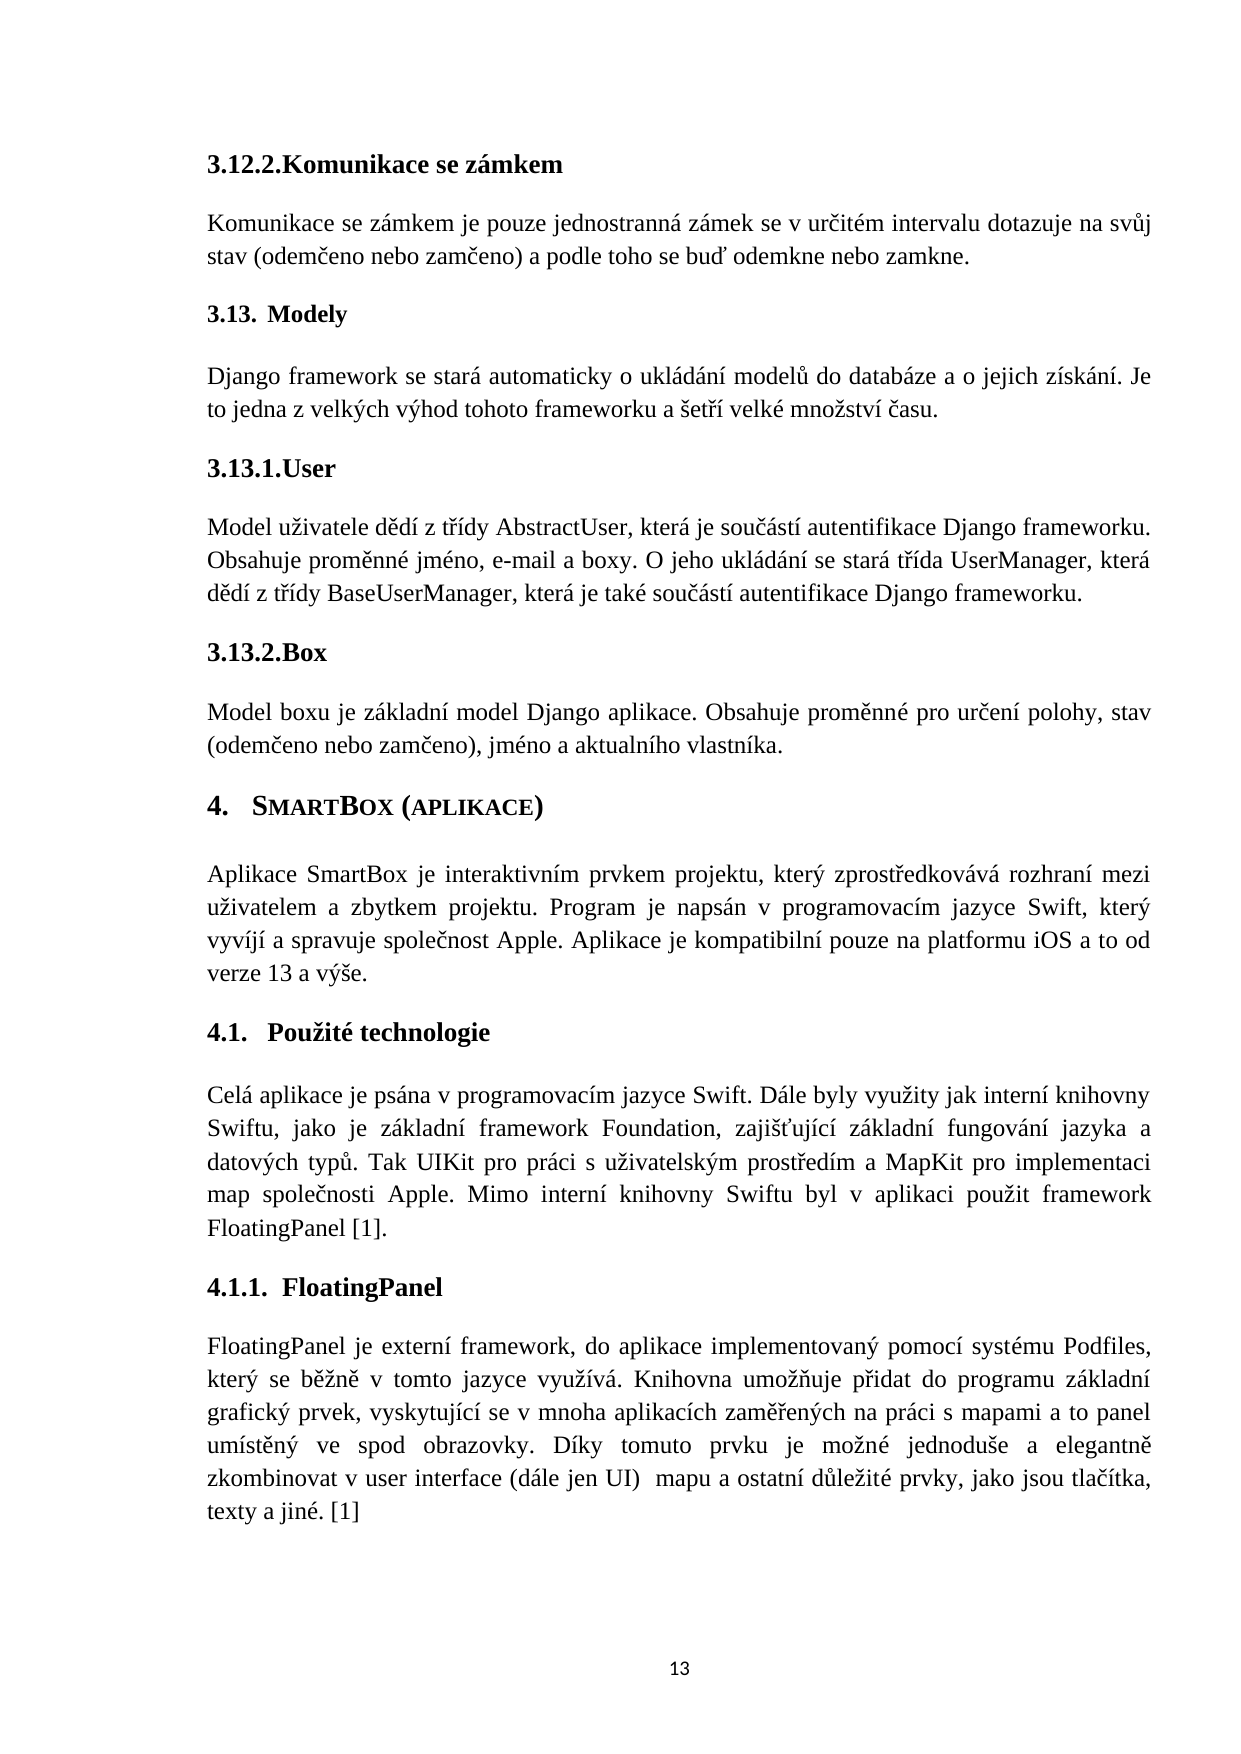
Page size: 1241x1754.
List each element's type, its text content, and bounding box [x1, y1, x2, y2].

text Komunikace se zámkem je pouze jednostranná zámek se v určitém intervalu dotazuje na svůj stav (odemčeno nebo zamčeno) a podle toho se buď odemkne nebo zamkne. [207, 208, 1152, 270]
subtitle User [207, 452, 1152, 483]
text Django framework se stará automaticky o ukládání modelů do databáze a o jejich získání. Je to jedna z velkých výhod tohoto frameworku a šetří velké množství času. [207, 361, 1152, 423]
subtitle Komunikace se zámkem [207, 148, 1152, 179]
subtitle Modely [207, 299, 1152, 328]
text FloatingPanel je externí framework, do aplikace implementovaný pomocí systému Podfiles, který se běžně v tomto jazyce využívá. Knihovna umožňuje přidat do programu základní grafický prvek, vyskytující se v mnoha aplikacích zaměřených na práci s mapami a to panel umístěný ve spod obrazovky. Díky tomuto prvku je možné jednoduše a elegantně zkombinovat v user interface (dále jen UI) mapu a ostatní důležité prvky, jako jsou tlačítka, texty a jiné. [1] [207, 1331, 1152, 1525]
subtitle Použité technologie [207, 1016, 1152, 1047]
subtitle Box [207, 637, 1152, 668]
text Model boxu je základní model Django aplikace. Obsahuje proměnné pro určení polohy, stav (odemčeno nebo zamčeno), jméno a aktualního vlastníka. [207, 697, 1152, 759]
text Model uživatele dědí z třídy AbstractUser, která je součástí autentifikace Django frameworku. Obsahuje proměnné jméno, e-mail a boxy. O jeho ukládání se stará třída UserManager, která dědí z třídy BaseUserManager, která je také součástí autentifikace Django frameworku. [207, 512, 1152, 607]
text Aplikace SmartBox je interaktivním prvkem projektu, který zprostředkovává rozhraní mezi uživatelem a zbytkem projektu. Program je napsán v programovacím jazyce Swift, který vyvíjí a spravuje společnost Apple. Aplikace je kompatibilní pouze na platformu iOS a to od verze 13 a výše. [207, 859, 1152, 987]
text Celá aplikace je psána v programovacím jazyce Swift. Dále byly využity jak interní knihovny Swiftu, jako je základní framework Foundation, zajišťující základní fungování jazyka a datových typů. Tak UIKit pro práci s uživatelským prostředím a MapKit pro implementaci map společnosti Apple. Mimo interní knihovny Swiftu byl v aplikaci použit framework FloatingPanel [1]. [207, 1081, 1152, 1241]
subtitle FloatingPanel [207, 1271, 1152, 1302]
subtitle SmartBox (aplikace) [207, 788, 1152, 821]
